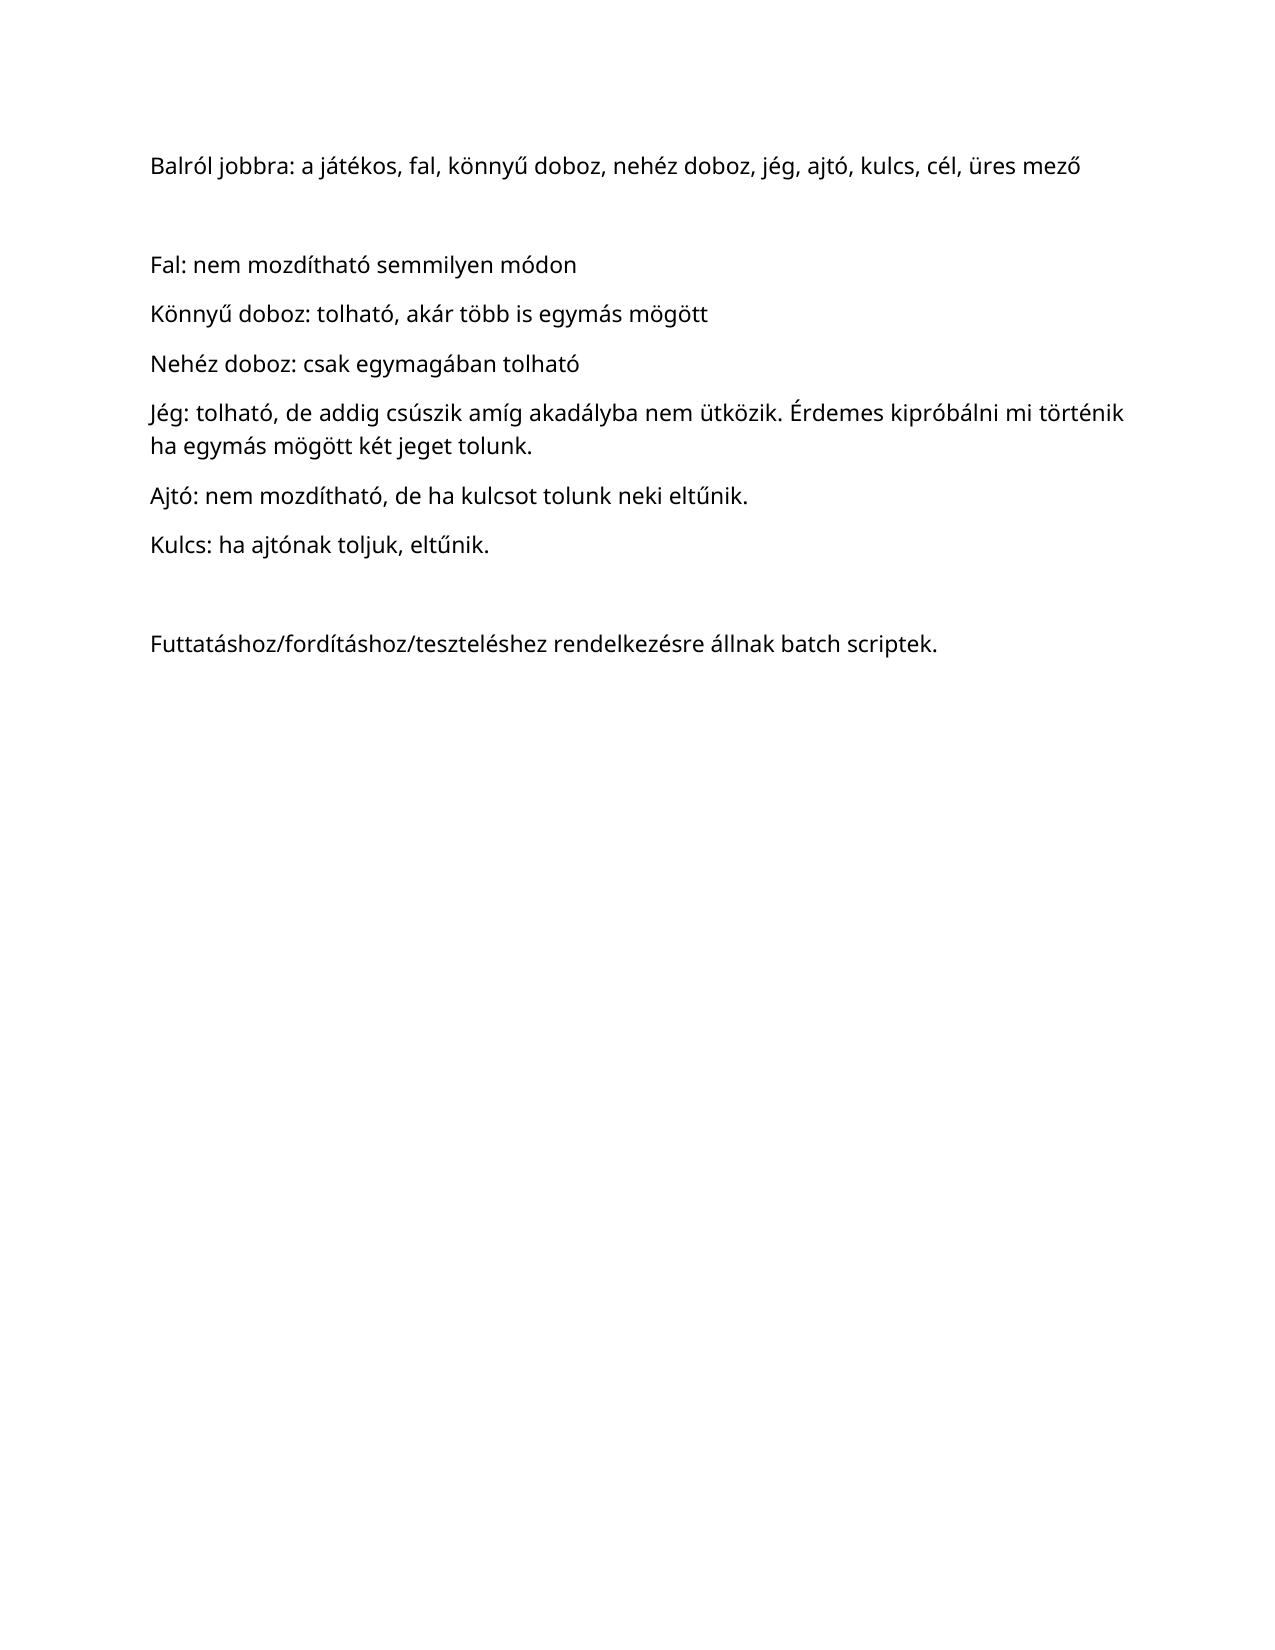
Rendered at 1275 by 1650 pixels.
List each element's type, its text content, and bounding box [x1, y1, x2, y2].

text Jég: tolható, de addig csúszik amíg akadályba nem ütközik. Érdemes kipróbálni mi történik ha egymás mögött két jeget tolunk. [150, 397, 1125, 461]
text Kulcs: ha ajtónak toljuk, eltűnik. [150, 529, 1125, 560]
text Nehéz doboz: csak egymagában tolható [150, 348, 1125, 379]
text Fal: nem mozdítható semmilyen módon [150, 249, 1125, 280]
text Futtatáshoz/fordításhoz/teszteléshez rendelkezésre állnak batch scriptek. [150, 628, 1125, 659]
text Könnyű doboz: tolható, akár több is egymás mögött [150, 298, 1125, 330]
text Balról jobbra: a játékos, fal, könnyű doboz, nehéz doboz, jég, ajtó, kulcs, cél, üres mező [150, 150, 1125, 181]
text Ajtó: nem mozdítható, de ha kulcsot tolunk neki eltűnik. [150, 480, 1125, 511]
